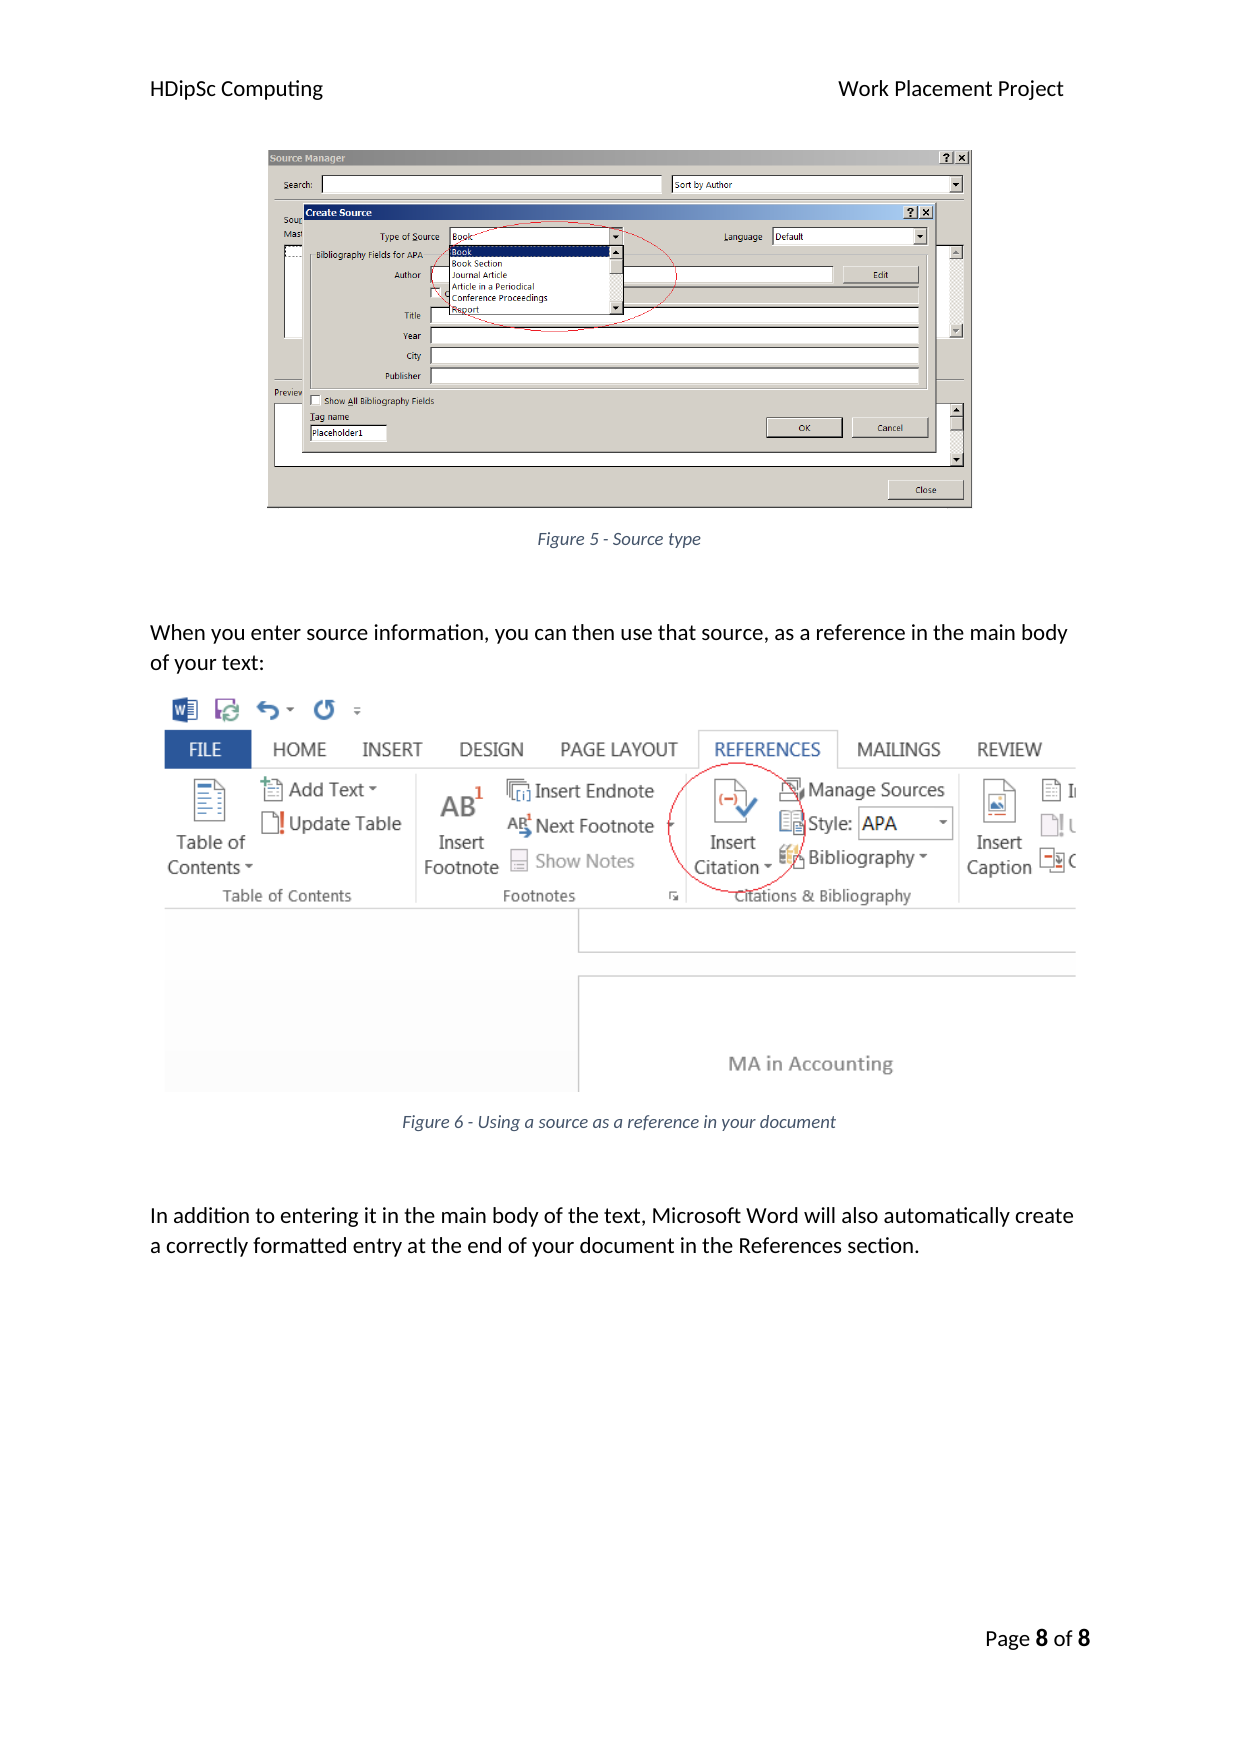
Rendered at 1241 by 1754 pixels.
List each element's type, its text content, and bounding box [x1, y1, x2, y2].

picture [267, 150, 974, 509]
text Figure 5 - Source type [150, 528, 1090, 551]
picture [164, 695, 1076, 1092]
text When you enter source information, you can then use that source, as a reference in the main body of your text: [150, 618, 1090, 676]
text In addition to entering it in the main body of the text, Microsoft Word will also automatically create a correctly formatted entry at the end of your document in the References section. [150, 1201, 1090, 1259]
text Figure 6 - Using a source as a reference in your document [150, 1110, 1090, 1133]
